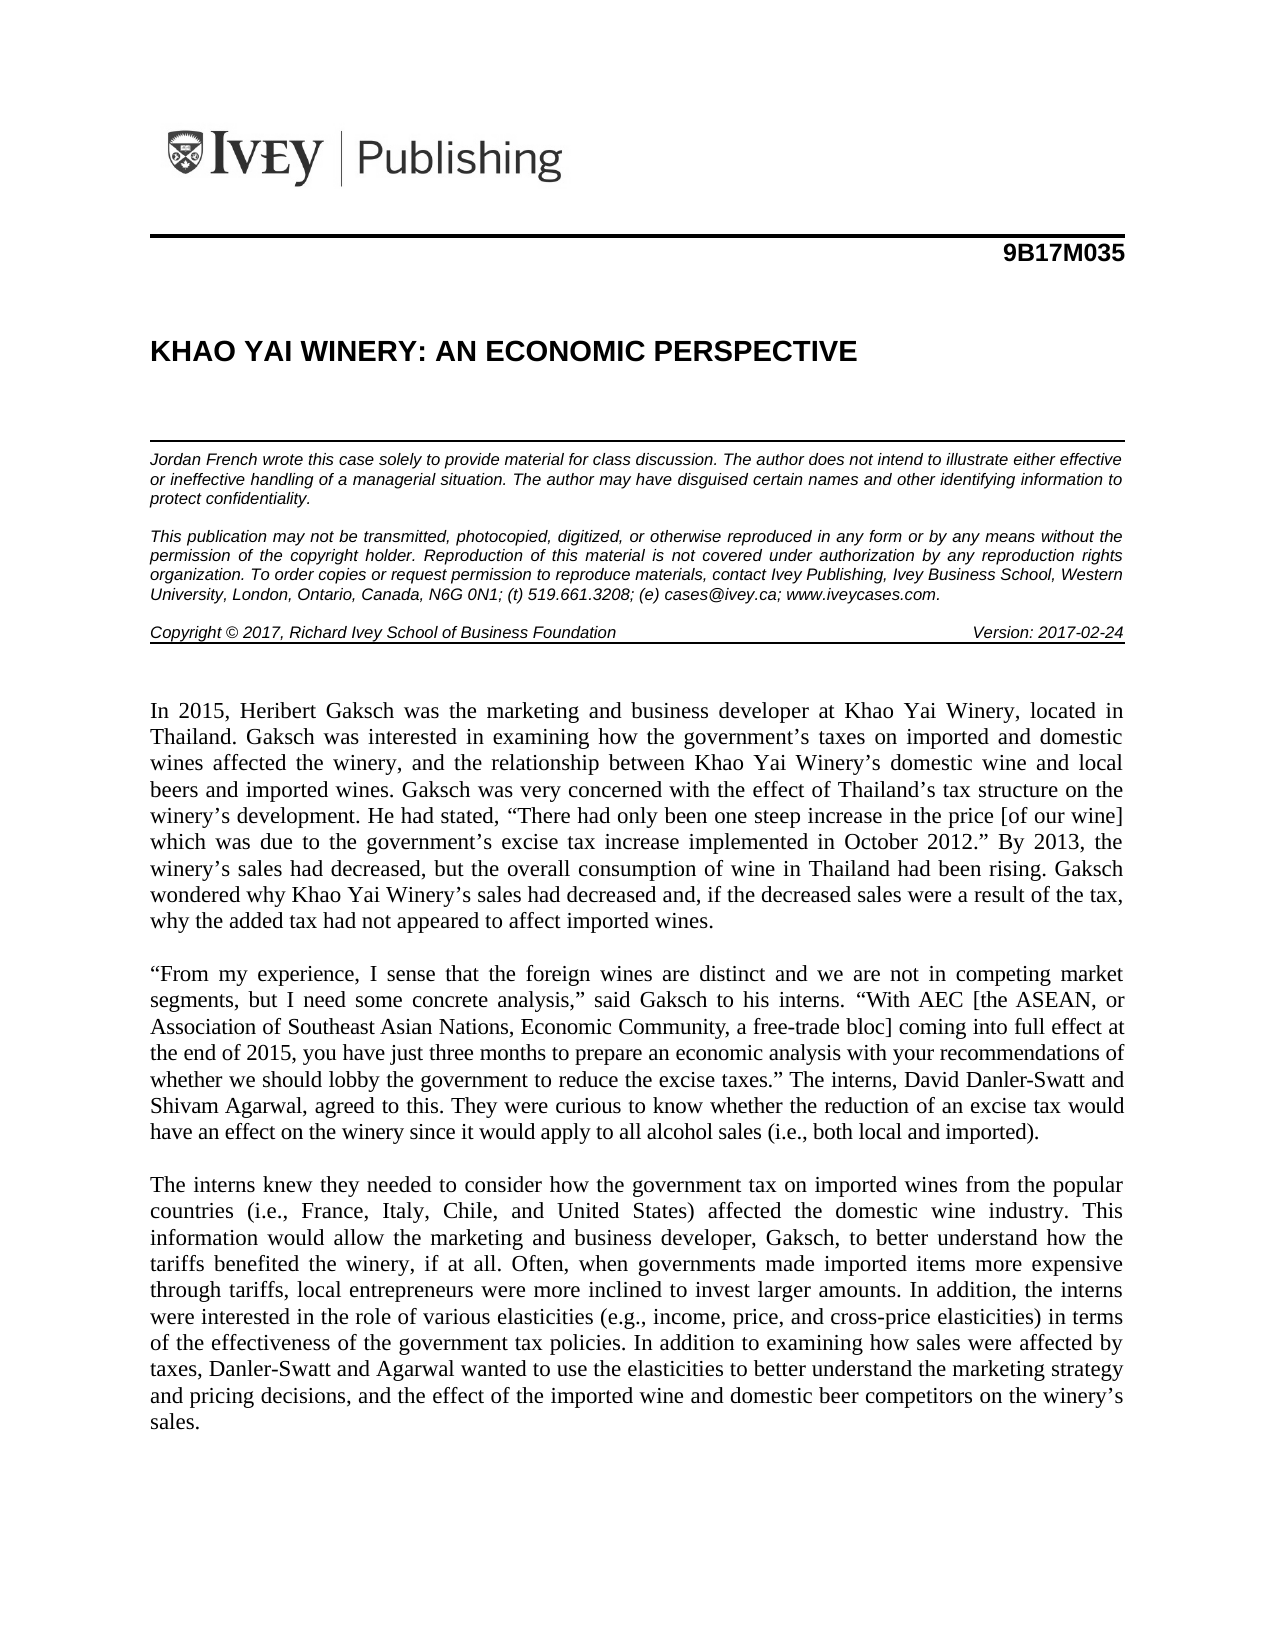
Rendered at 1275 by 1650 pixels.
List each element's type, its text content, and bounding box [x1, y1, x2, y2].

text Jordan French wrote this case solely to provide material for class discussion. The author does not intend to illustrate either effective or ineffective handling of a managerial situation. The author may have disguised certain names and other identifying information to protect confidentiality. [150, 442, 1125, 508]
text This publication may not be transmitted, photocopied, digitized, or otherwise reproduced in any form or by any means without the permission of the copyright holder. Reproduction of this material is not covered under authorization by any reproduction rights organization. To order copies or request permission to reproduce materials, contact Ivey Publishing, Ivey Business School, Western University, London, Ontario, Canada, N6G 0N1; (t) 519.661.3208; (e) cases@ivey.ca; www.iveycases.com. [150, 527, 1125, 603]
text The interns knew they needed to consider how the government tax on imported wines from the popular countries (i.e., France, Italy, Chile, and United States) affected the domestic wine industry. This information would allow the marketing and business developer, Gaksch, to better understand how the tariffs benefited the winery, if at all. Often, when governments made imported items more expensive through tariffs, local entrepreneurs were more inclined to invest larger amounts. In addition, the interns were interested in the role of various elasticities (e.g., income, price, and cross-price elasticities) in terms of the effectiveness of the government tax policies. In addition to examining how sales were affected by taxes, Danler-Swatt and Agarwal wanted to use the elasticities to better understand the marketing strategy and pricing decisions, and the effect of the imported wine and domestic beer competitors on the winery’s sales. [150, 1171, 1125, 1434]
title khao yai winery: an economic perspective [150, 334, 1125, 368]
text “From my experience, I sense that the foreign wines are distinct and we are not in competing market segments, but I need some concrete analysis,” said Gaksch to his interns. “With AEC [the ASEAN, or Association of Southeast Asian Nations, Economic Community, a free-trade bloc] coming into full effect at the end of 2015, you have just three months to prepare an economic analysis with your recommendations of whether we should lobby the government to reduce the excise taxes.” The interns, David Danler-Swatt and Shivam Agarwal, agreed to this. They were curious to know whether the reduction of an excise tax would have an effect on the winery since it would apply to all alcohol sales (i.e., both local and imported). [150, 960, 1125, 1145]
text 9B17M035 [150, 238, 1125, 267]
text Copyright © 2017, Richard Ivey School of Business Foundation Version: 2017-02-24 [150, 623, 1125, 642]
text In 2015, Heribert Gaksch was the marketing and business developer at Khao Yai Winery, located in Thailand. Gaksch was interested in examining how the government’s taxes on imported and domestic wines affected the winery, and the relationship between Khao Yai Winery’s domestic wine and local beers and imported wines. Gaksch was very concerned with the effect of Thailand’s tax structure on the winery’s development. He had stated, “There had only been one steep increase in the price [of our wine] which was due to the government’s excise tax increase implemented in October 2012.” By 2013, the winery’s sales had decreased, but the overall consumption of wine in Thailand had been rising. Gaksch wondered why Khao Yai Winery’s sales had decreased and, if the decreased sales were a result of the tax, why the added tax had not appeared to affect imported wines. [150, 697, 1125, 934]
